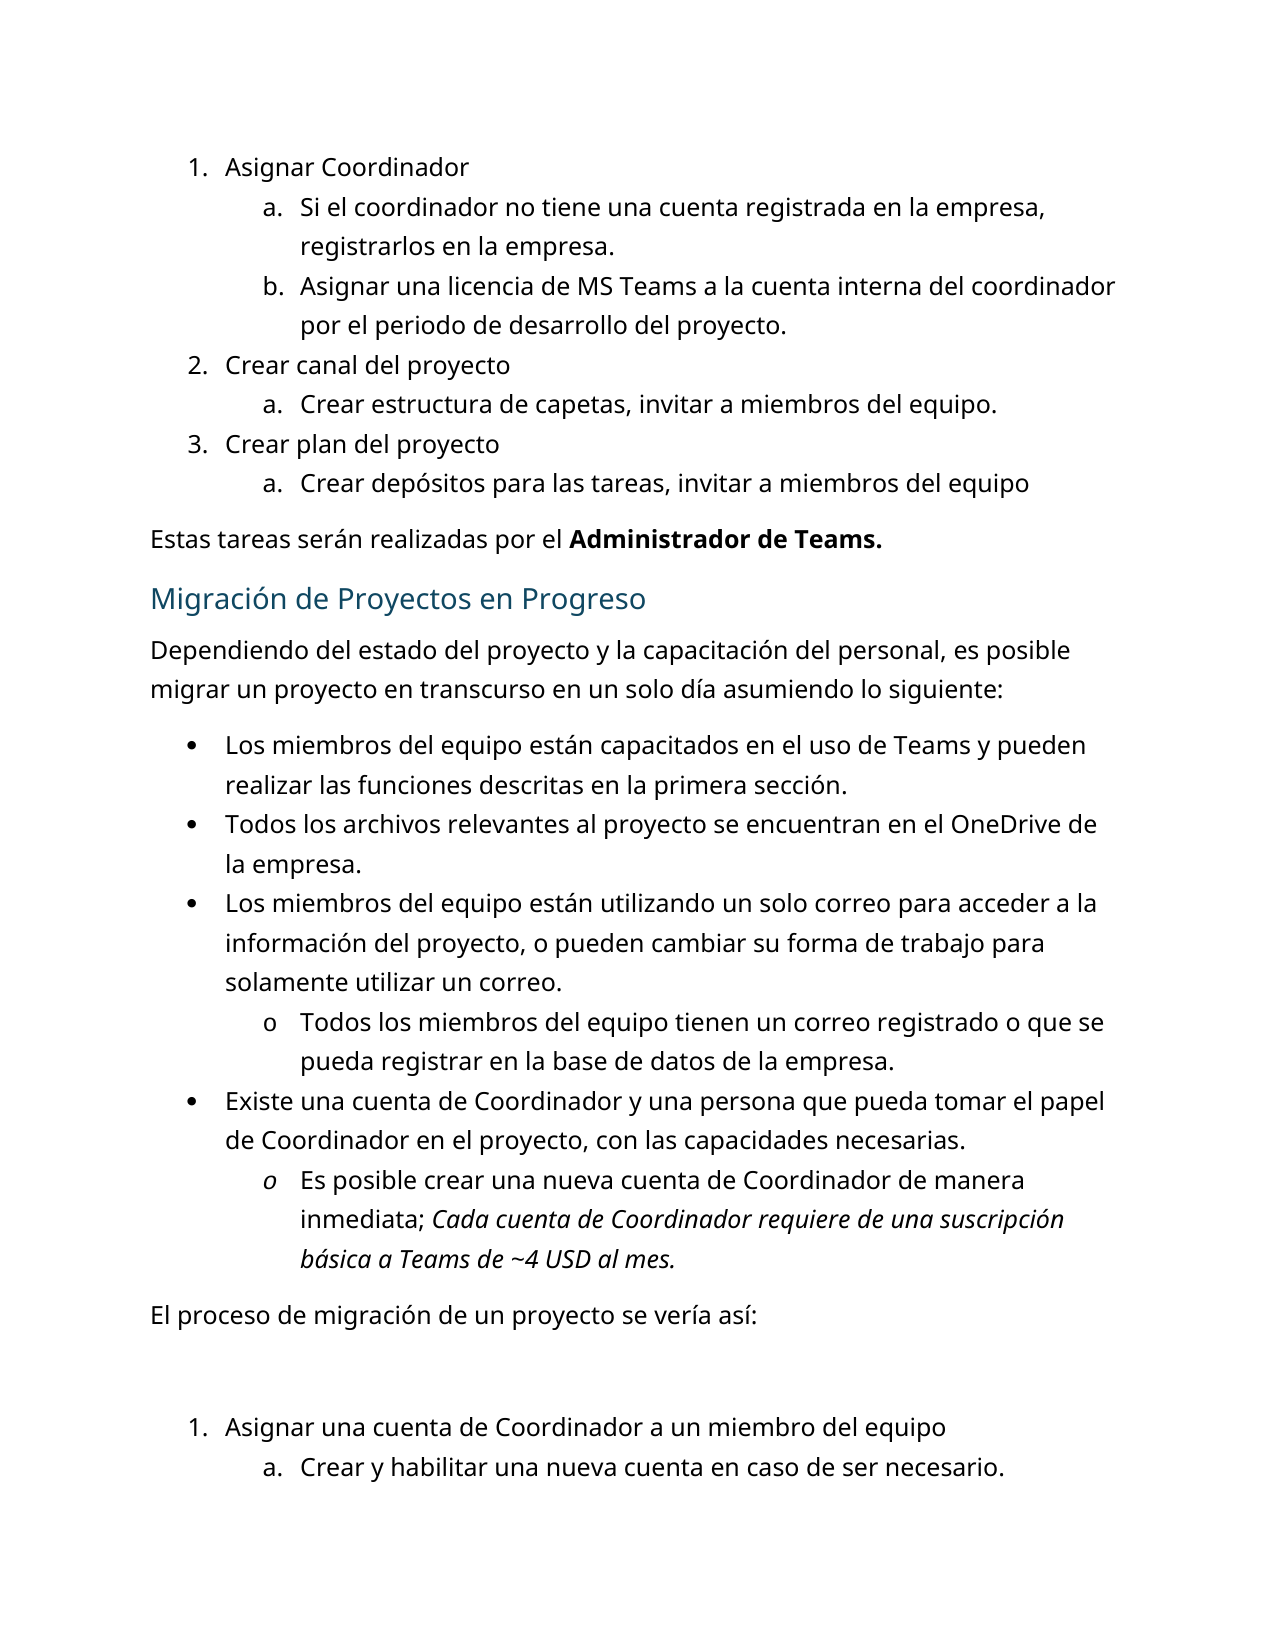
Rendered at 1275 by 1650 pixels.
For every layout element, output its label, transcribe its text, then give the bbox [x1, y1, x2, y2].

list Crear estructura de capetas, invitar a miembros del equipo. [262, 387, 1125, 421]
list Es posible crear una nueva cuenta de Coordinador de manera inmediata; Cada cuenta de Coordinador requiere de una suscripción básica a Teams de ~4 USD al mes. [262, 1162, 1125, 1276]
list Todos los miembros del equipo tienen un correo registrado o que se pueda registrar en la base de datos de la empresa. [262, 1004, 1125, 1078]
list Todos los archivos relevantes al proyecto se encuentran en el OneDrive de la empresa. [187, 807, 1125, 881]
list Crear y habilitar una nueva cuenta en caso de ser necesario. [262, 1449, 1125, 1484]
list Crear depósitos para las tareas, invitar a miembros del equipo [262, 466, 1125, 500]
text El proceso de migración de un proyecto se vería así: [150, 1298, 1125, 1332]
list Crear canal del proyecto [187, 347, 1125, 381]
text Dependiendo del estado del proyecto y la capacitación del personal, es posible migrar un proyecto en transcurso en un solo día asumiendo lo siguiente: [150, 632, 1125, 706]
text Estas tareas serán realizadas por el Administrador de Teams. [150, 522, 1125, 556]
list Asignar Coordinador [187, 150, 1125, 184]
list Los miembros del equipo están utilizando un solo correo para acceder a la información del proyecto, o pueden cambiar su forma de trabajo para solamente utilizar un correo. [187, 886, 1125, 999]
list Crear plan del proyecto [187, 426, 1125, 460]
list Los miembros del equipo están capacitados en el uso de Teams y pueden realizar las funciones descritas en la primera sección. [187, 728, 1125, 802]
list Asignar una licencia de MS Teams a la cuenta interna del coordinador por el periodo de desarrollo del proyecto. [262, 268, 1125, 342]
list Existe una cuenta de Coordinador y una persona que pueda tomar el papel de Coordinador en el proyecto, con las capacidades necesarias. [187, 1083, 1125, 1157]
subtitle Migración de Proyectos en Progreso [150, 578, 1125, 618]
list Asignar una cuenta de Coordinador a un miembro del equipo [187, 1410, 1125, 1444]
list Si el coordinador no tiene una cuenta registrada en la empresa, registrarlos en la empresa. [262, 189, 1125, 263]
